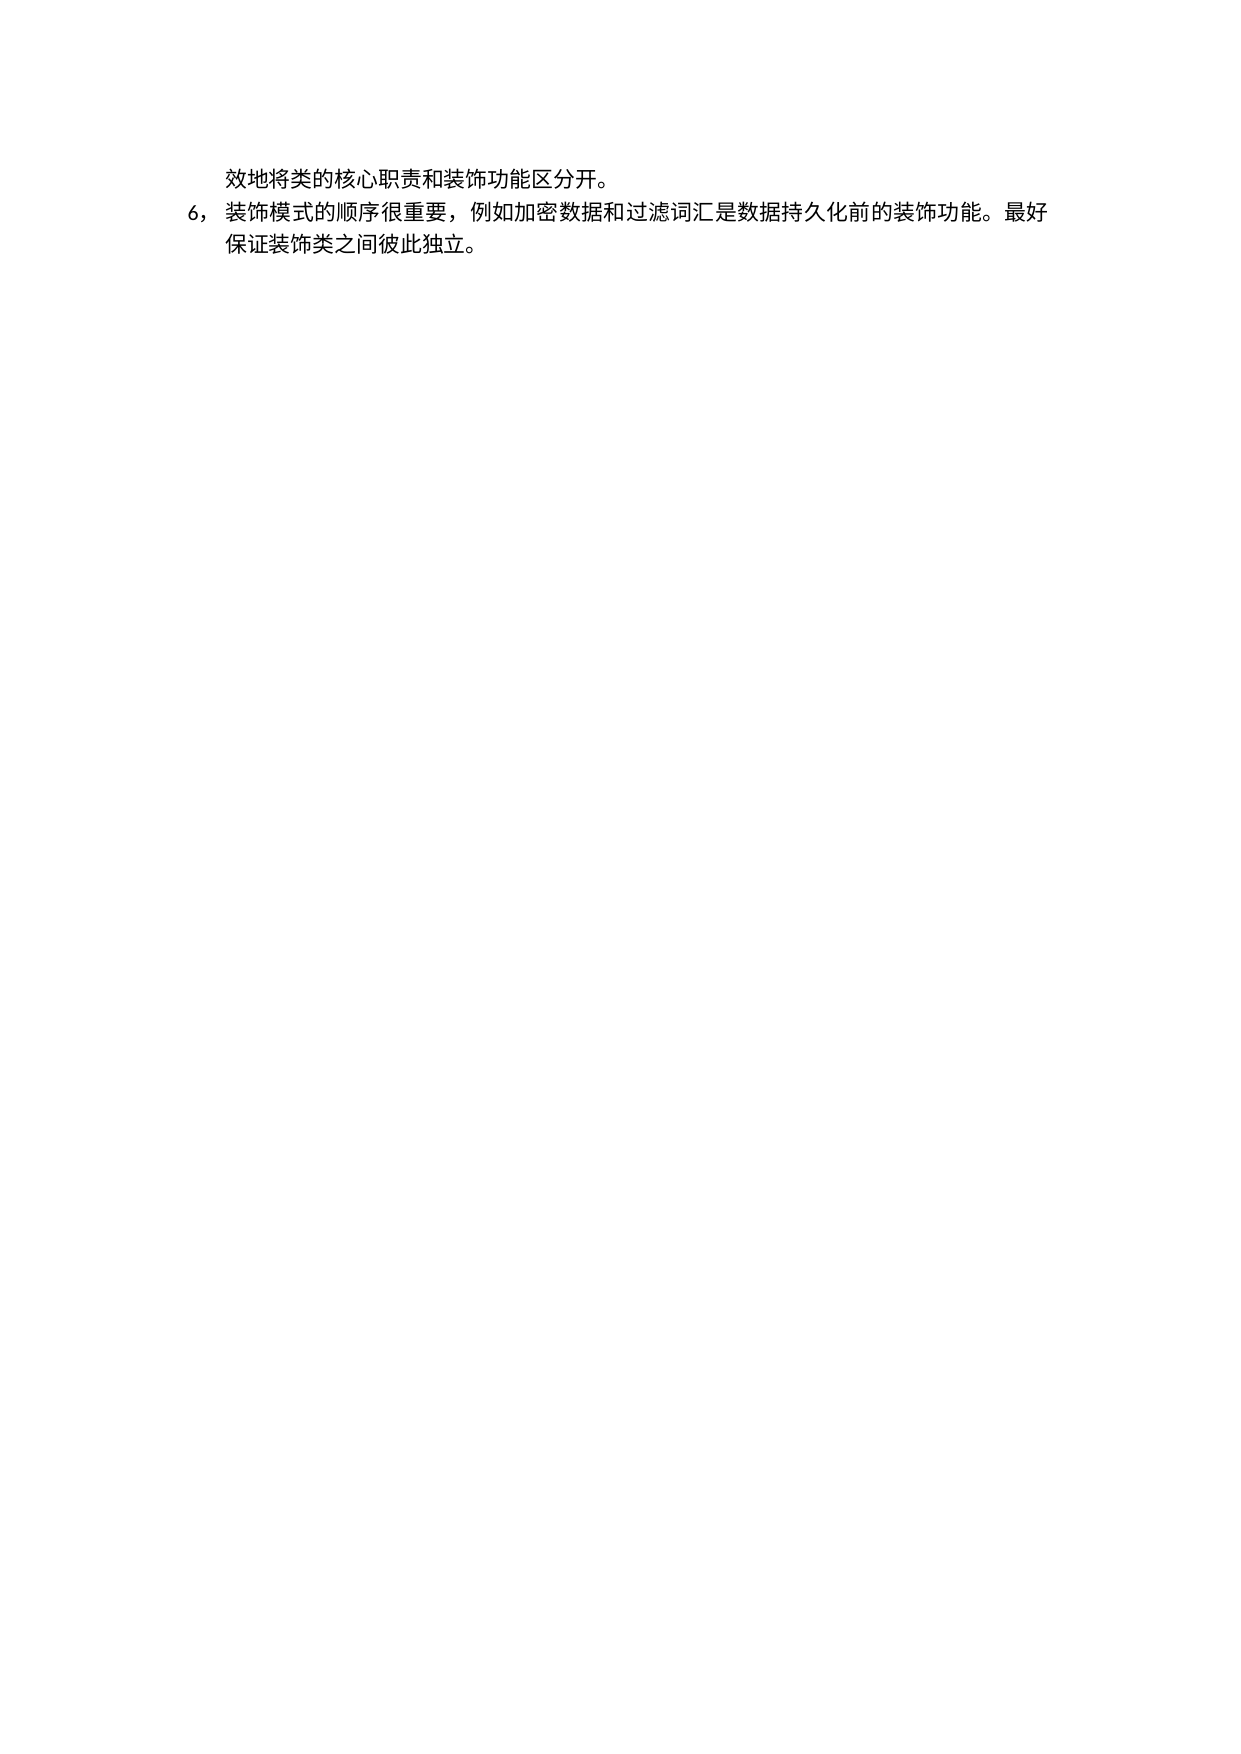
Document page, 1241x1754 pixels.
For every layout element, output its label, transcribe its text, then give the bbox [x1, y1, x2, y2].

list 装饰模式的顺序很重要，例如加密数据和过滤词汇是数据持久化前的装饰功能。最好保证装饰类之间彼此独立。 [187, 194, 1053, 259]
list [187, 162, 1053, 194]
